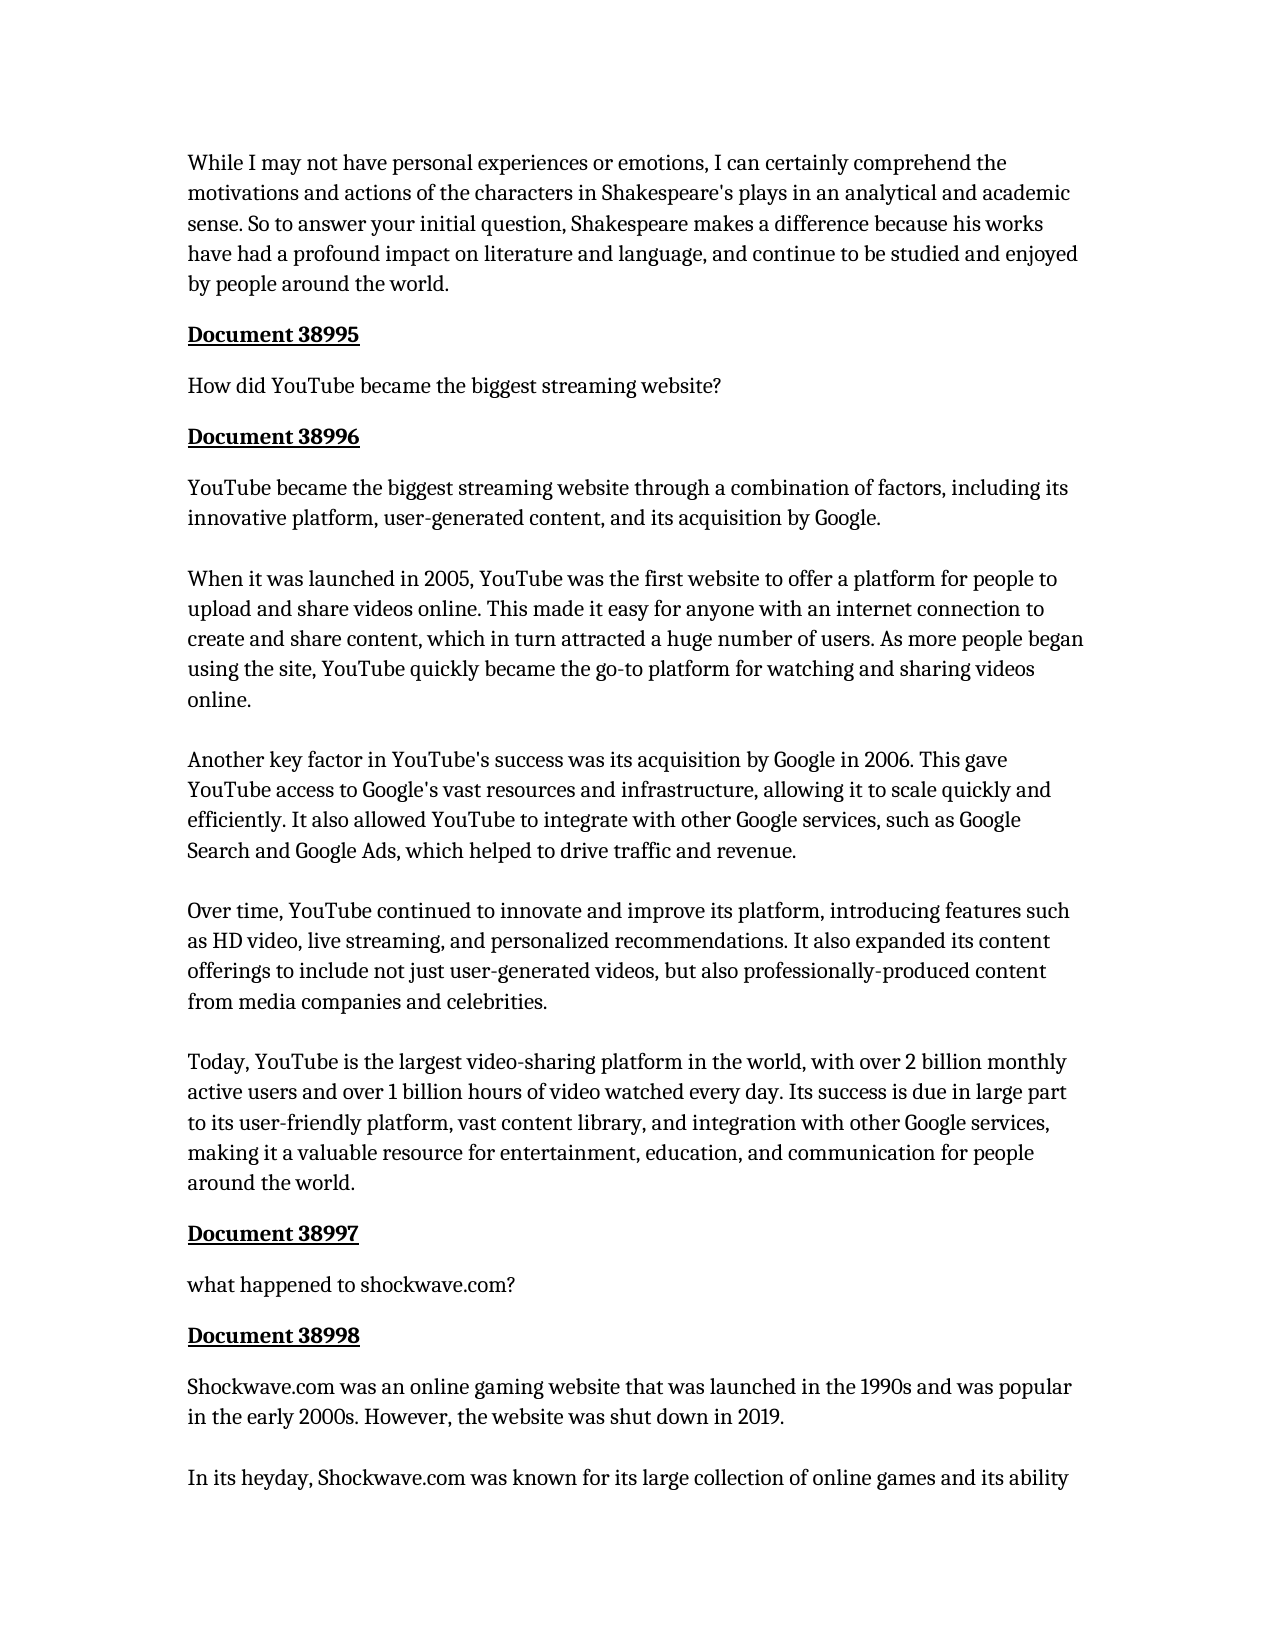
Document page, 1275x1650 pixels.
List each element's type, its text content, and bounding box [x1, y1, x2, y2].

text Document 38997 [187, 1221, 1087, 1247]
text How did YouTube became the biggest streaming website? [187, 373, 1087, 399]
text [187, 150, 1087, 297]
text what happened to shockwave.com? [187, 1272, 1087, 1298]
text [187, 1374, 1087, 1491]
text Document 38995 [187, 322, 1087, 348]
text Document 38996 [187, 424, 1087, 450]
text YouTube became the biggest streaming website through a combination of factors, including its innovative platform, user-generated content, and its acquisition by Google. When it was launched in 2005, YouTube was the first website to offer a platform for people to upload and share videos online. This made it easy for anyone with an internet connection to create and share content, which in turn attracted a huge number of users. As more people began using the site, YouTube quickly became the go-to platform for watching and sharing videos online. Another key factor in YouTube's success was its acquisition by Google in 2006. This gave YouTube access to Google's vast resources and infrastructure, allowing it to scale quickly and efficiently. It also allowed YouTube to integrate with other Google services, such as Google Search and Google Ads, which helped to drive traffic and revenue. Over time, YouTube continued to innovate and improve its platform, introducing features such as HD video, live streaming, and personalized recommendations. It also expanded its content offerings to include not just user-generated videos, but also professionally-produced content from media companies and celebrities. Today, YouTube is the largest video-sharing platform in the world, with over 2 billion monthly active users and over 1 billion hours of video watched every day. Its success is due in large part to its user-friendly platform, vast content library, and integration with other Google services, making it a valuable resource for entertainment, education, and communication for people around the world. [187, 475, 1087, 1196]
text Document 38998 [187, 1323, 1087, 1349]
